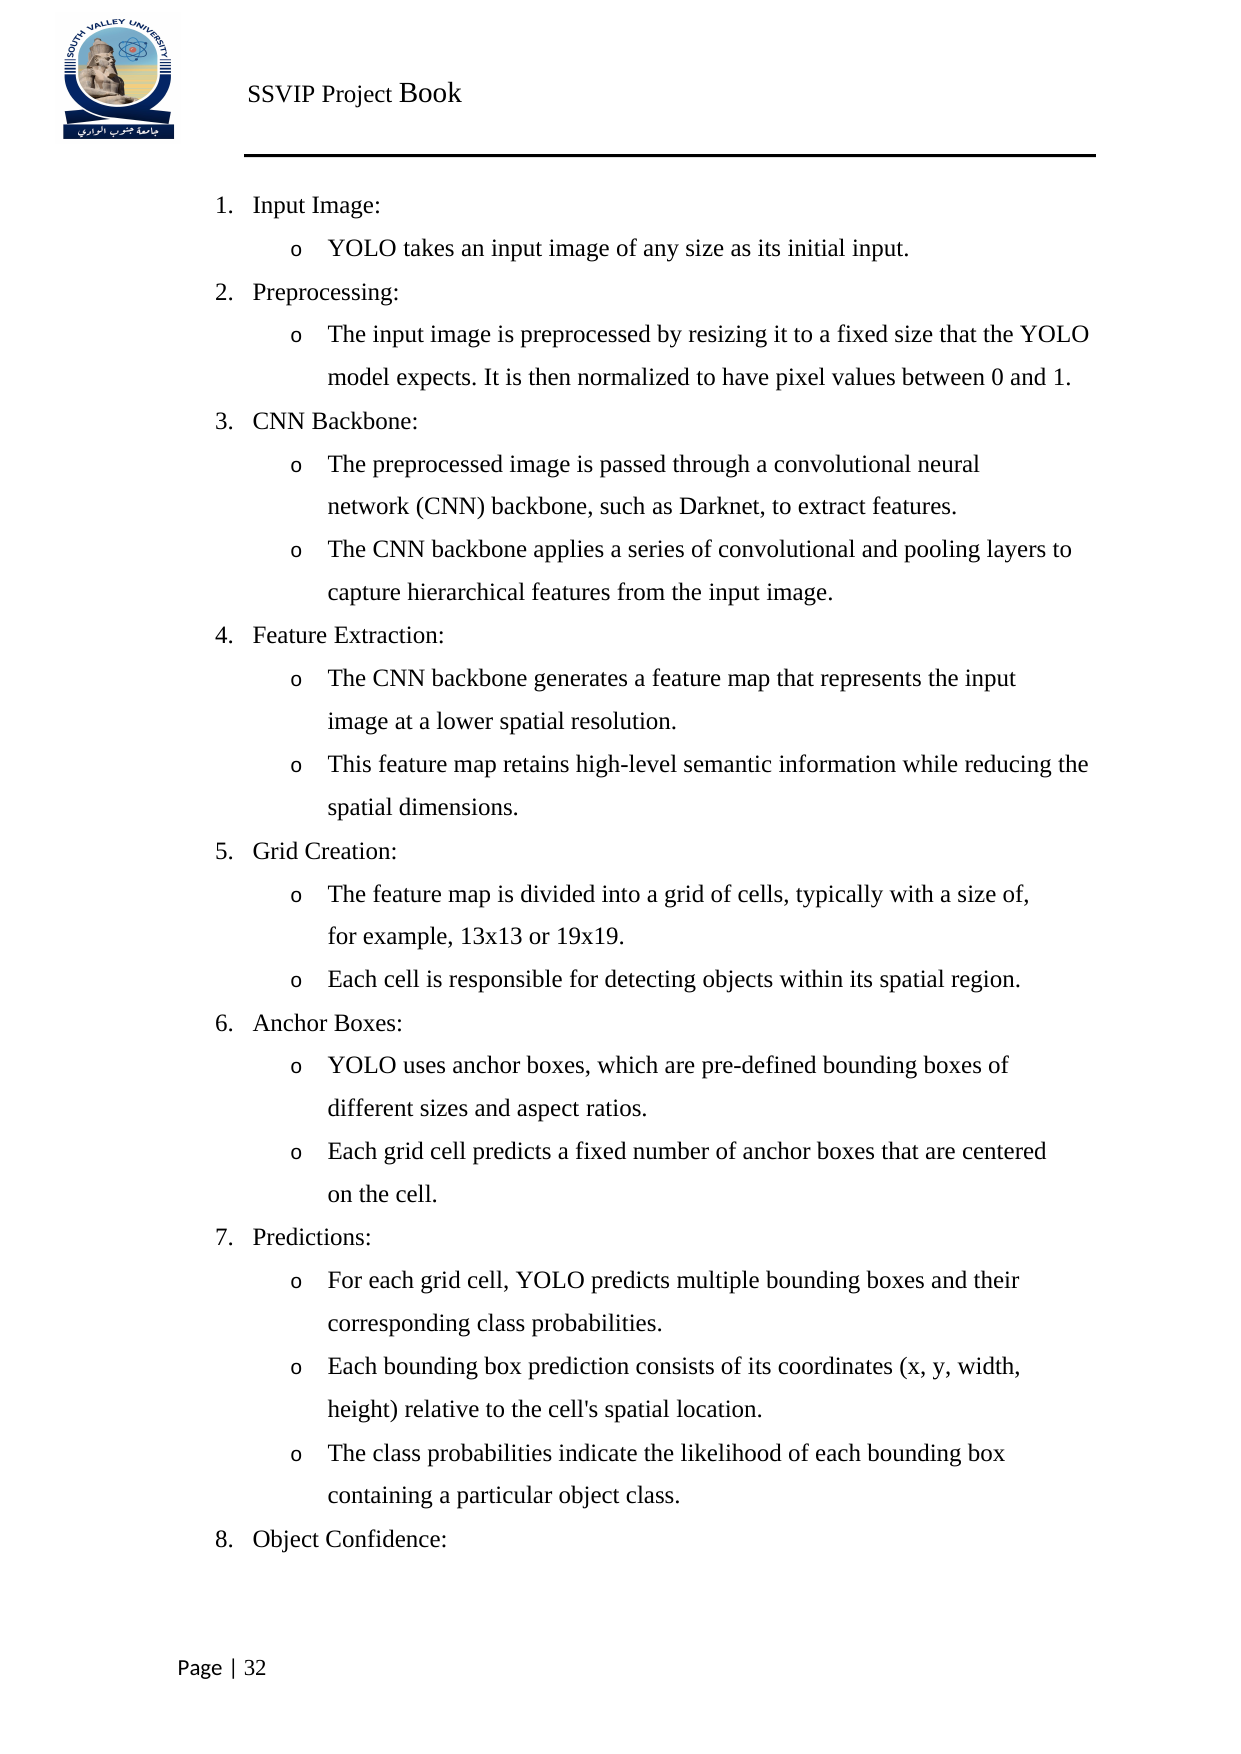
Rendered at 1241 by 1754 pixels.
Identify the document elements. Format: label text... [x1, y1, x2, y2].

list Each cell is responsible for detecting objects within its spatial region. [290, 964, 1209, 994]
list The CNN backbone applies a series of convolutional and pooling layers to capture hierarchical features from the input image. [290, 534, 1072, 606]
list Grid Creation: [215, 836, 1209, 864]
picture [54, 12, 181, 144]
list For each grid cell, YOLO predicts multiple bounding boxes and their corresponding class probabilities. [290, 1265, 1019, 1336]
list Each grid cell predicts a fixed number of anchor boxes that are centered on the cell. [290, 1136, 1077, 1207]
list The feature map is divided into a grid of cells, typically with a size of, for example, 13x13 or 19x19. [290, 879, 1065, 950]
list Input Image: [215, 190, 1209, 219]
list Predictions: [215, 1222, 1209, 1251]
list The preprocessed image is passed through a convolutional neural network (CNN) backbone, such as Darknet, to extract features. [290, 449, 1068, 520]
list YOLO uses anchor boxes, which are pre-defined bounding boxes of different sizes and aspect ratios. [290, 1051, 1009, 1122]
list CNN Backbone: [215, 406, 1209, 434]
list Each bounding box prediction consists of its coordinates (x, y, width, height) relative to the cell's spatial location. [290, 1351, 1021, 1423]
list Preprocessing: [215, 277, 1209, 305]
list The input image is preprocessed by resizing it to a fixed size that the YOLO model expects. It is then normalized to have pixel values between 0 and 1. [290, 319, 1090, 391]
list This feature map retains high-level semantic information while reducing the spatial dimensions. [290, 749, 1089, 821]
list YOLO takes an input image of any size as its initial input. [290, 233, 1209, 263]
list Anchor Boxes: [215, 1008, 1209, 1036]
list Feature Extraction: [215, 620, 1209, 649]
list The class probabilities indicate the likelihood of each bounding box containing a particular object class. [290, 1438, 1006, 1509]
list The CNN backbone generates a feature map that represents the input image at a lower spatial resolution. [290, 663, 1083, 734]
list Object Confidence: [215, 1524, 1209, 1552]
